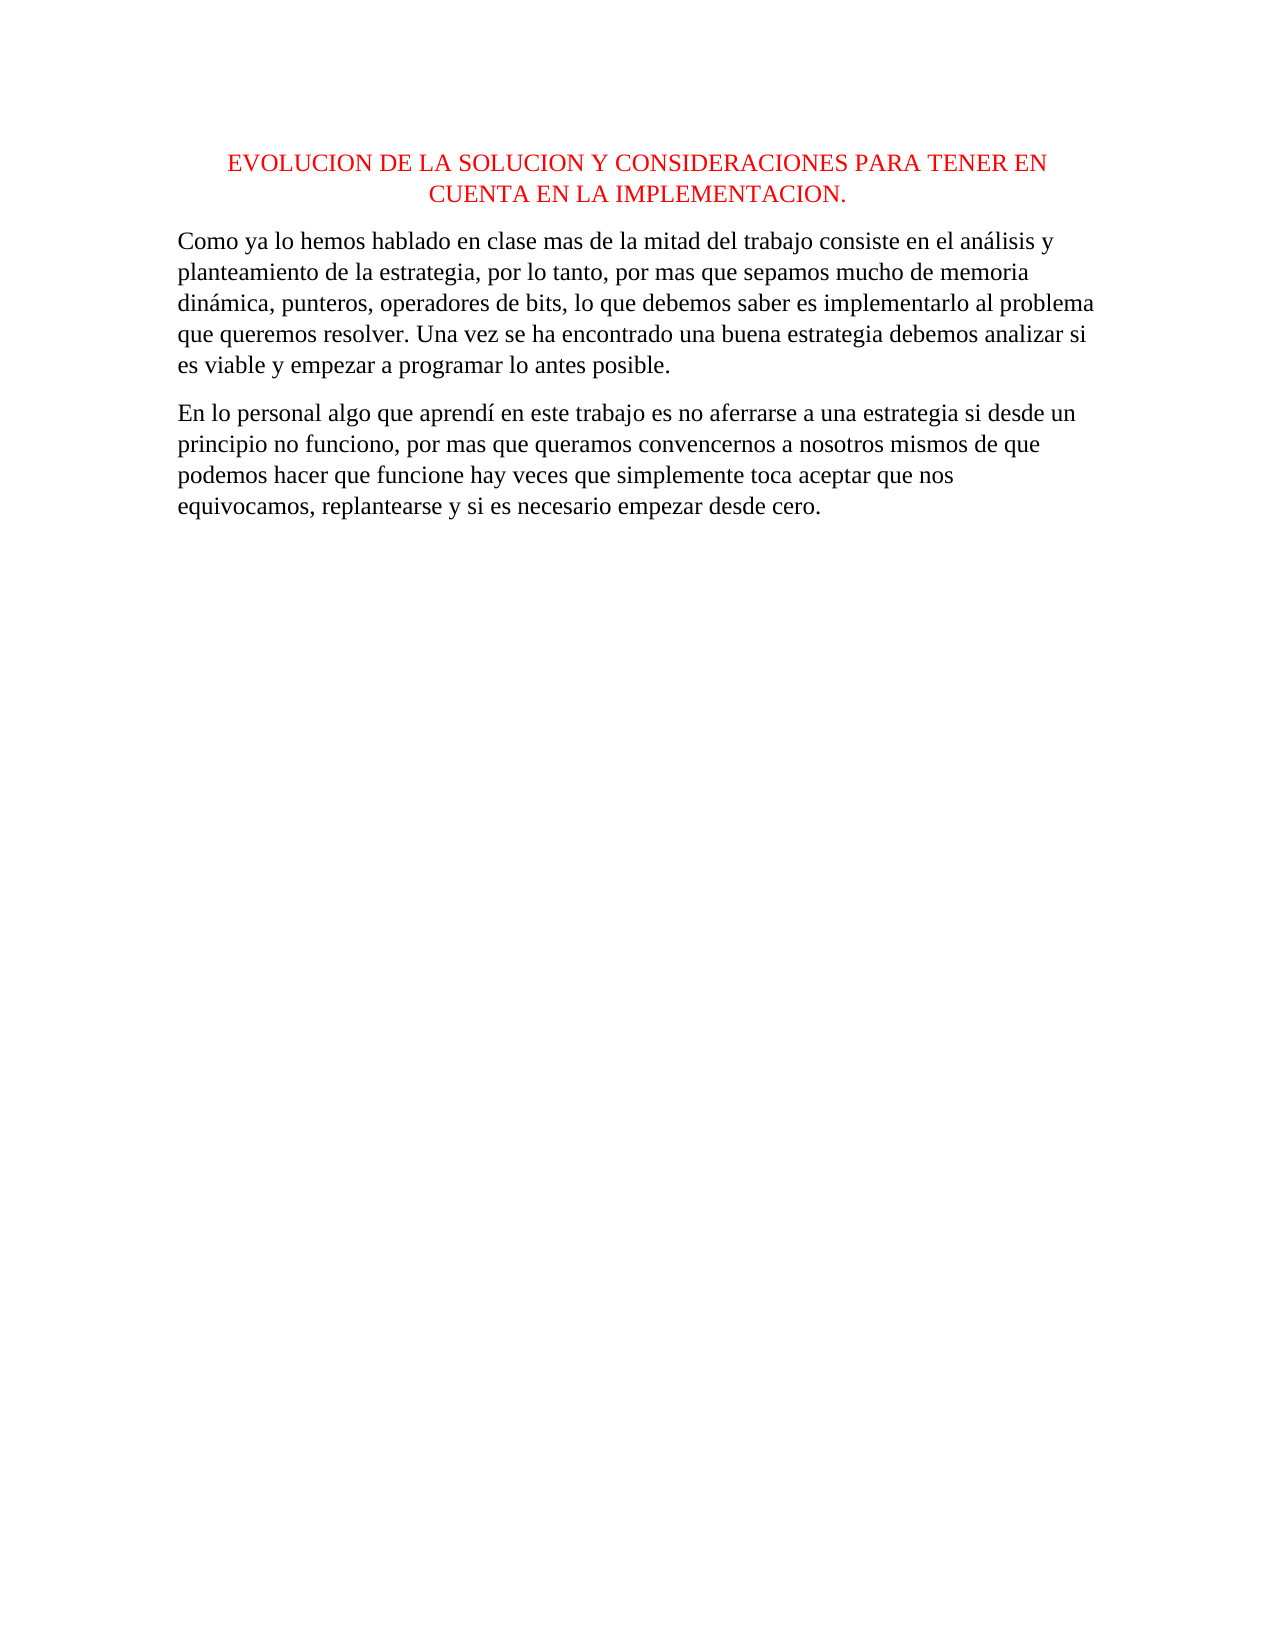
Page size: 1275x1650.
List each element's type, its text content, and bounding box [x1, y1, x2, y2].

text EVOLUCION DE LA SOLUCION Y CONSIDERACIONES PARA TENER EN CUENTA EN LA IMPLEMENTACION. [177, 148, 1098, 207]
text Como ya lo hemos hablado en clase mas de la mitad del trabajo consiste en el análisis y planteamiento de la estrategia, por lo tanto, por mas que sepamos mucho de memoria dinámica, punteros, operadores de bits, lo que debemos saber es implementarlo al problema que queremos resolver. Una vez se ha encontrado una buena estrategia debemos analizar si es viable y empezar a programar lo antes posible. [177, 226, 1098, 379]
text En lo personal algo que aprendí en este trabajo es no aferrarse a una estrategia si desde un principio no funciono, por mas que queramos convencernos a nosotros mismos de que podemos hacer que funcione hay veces que simplemente toca aceptar que nos equivocamos, replantearse y si es necesario empezar desde cero. [177, 398, 1098, 520]
